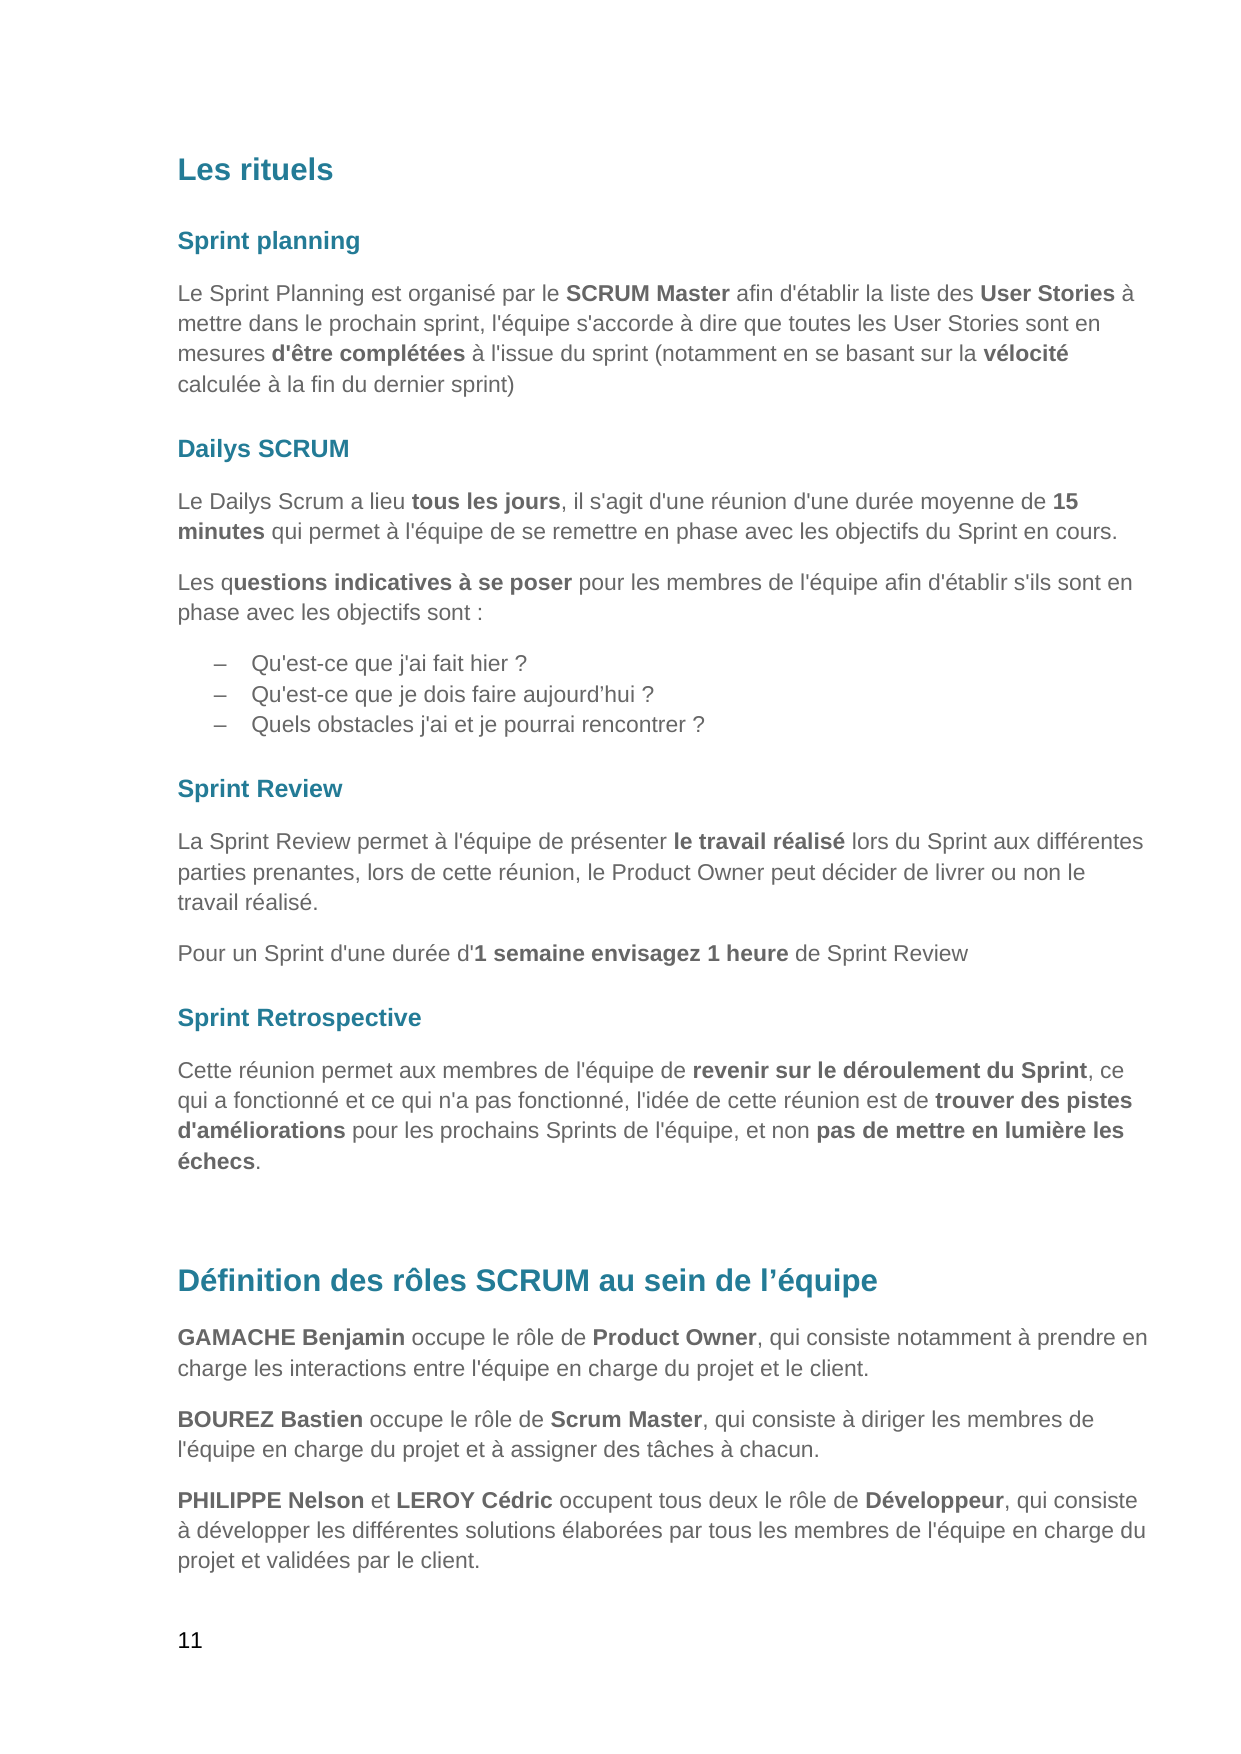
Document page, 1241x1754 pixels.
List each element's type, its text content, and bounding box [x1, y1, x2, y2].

subtitle Sprint Review [177, 774, 1152, 803]
subtitle Sprint planning [177, 226, 1152, 255]
text Le Sprint Planning est organisé par le SCRUM Master afin d'établir la liste des User Stories à mettre dans le prochain sprint, l'équipe s'accorde à dire que toutes les User Stories sont en mesures d'être complétées à l'issue du sprint (notamment en se basant sur la vélocité calculée à la fin du dernier sprint) [177, 280, 1152, 397]
text GAMACHE Benjamin occupe le rôle de Product Owner, qui consiste notamment à prendre en charge les interactions entre l'équipe en charge du projet et le client. [177, 1324, 1152, 1381]
subtitle Dailys SCRUM [177, 434, 1152, 463]
text BOUREZ Bastien occupe le rôle de Scrum Master, qui consiste à diriger les membres de l'équipe en charge du projet et à assigner des tâches à chacun. [177, 1406, 1152, 1462]
subtitle Les rituels [177, 151, 1152, 187]
list Qu'est-ce que je dois faire aujourd’hui ? [213, 681, 1152, 707]
subtitle Définition des rôles SCRUM au sein de l’équipe [177, 1262, 1152, 1298]
list Qu'est-ce que j'ai fait hier ? [213, 650, 1152, 677]
text PHILIPPE Nelson et LEROY Cédric occupent tous deux le rôle de Développeur, qui consiste à développer les différentes solutions élaborées par tous les membres de l'équipe en charge du projet et validées par le client. [177, 1487, 1152, 1574]
text La Sprint Review permet à l'équipe de présenter le travail réalisé lors du Sprint aux différentes parties prenantes, lors de cette réunion, le Product Owner peut décider de livrer ou non le travail réalisé. [177, 828, 1152, 915]
text Les questions indicatives à se poser pour les membres de l'équipe afin d'établir s'ils sont en phase avec les objectifs sont : [177, 569, 1152, 626]
text Pour un Sprint d'une durée d'1 semaine envisagez 1 heure de Sprint Review [177, 940, 1152, 966]
list Quels obstacles j'ai et je pourrai rencontrer ? [213, 711, 1152, 737]
text Le Dailys Scrum a lieu tous les jours, il s'agit d'une réunion d'une durée moyenne de 15 minutes qui permet à l'équipe de se remettre en phase avec les objectifs du Sprint en cours. [177, 488, 1152, 544]
subtitle Sprint Retrospective [177, 1003, 1152, 1032]
text Cette réunion permet aux membres de l'équipe de revenir sur le déroulement du Sprint, ce qui a fonctionné et ce qui n'a pas fonctionné, l'idée de cette réunion est de trouver des pistes d'améliorations pour les prochains Sprints de l'équipe, et non pas de mettre en lumière les échecs. [177, 1057, 1152, 1174]
